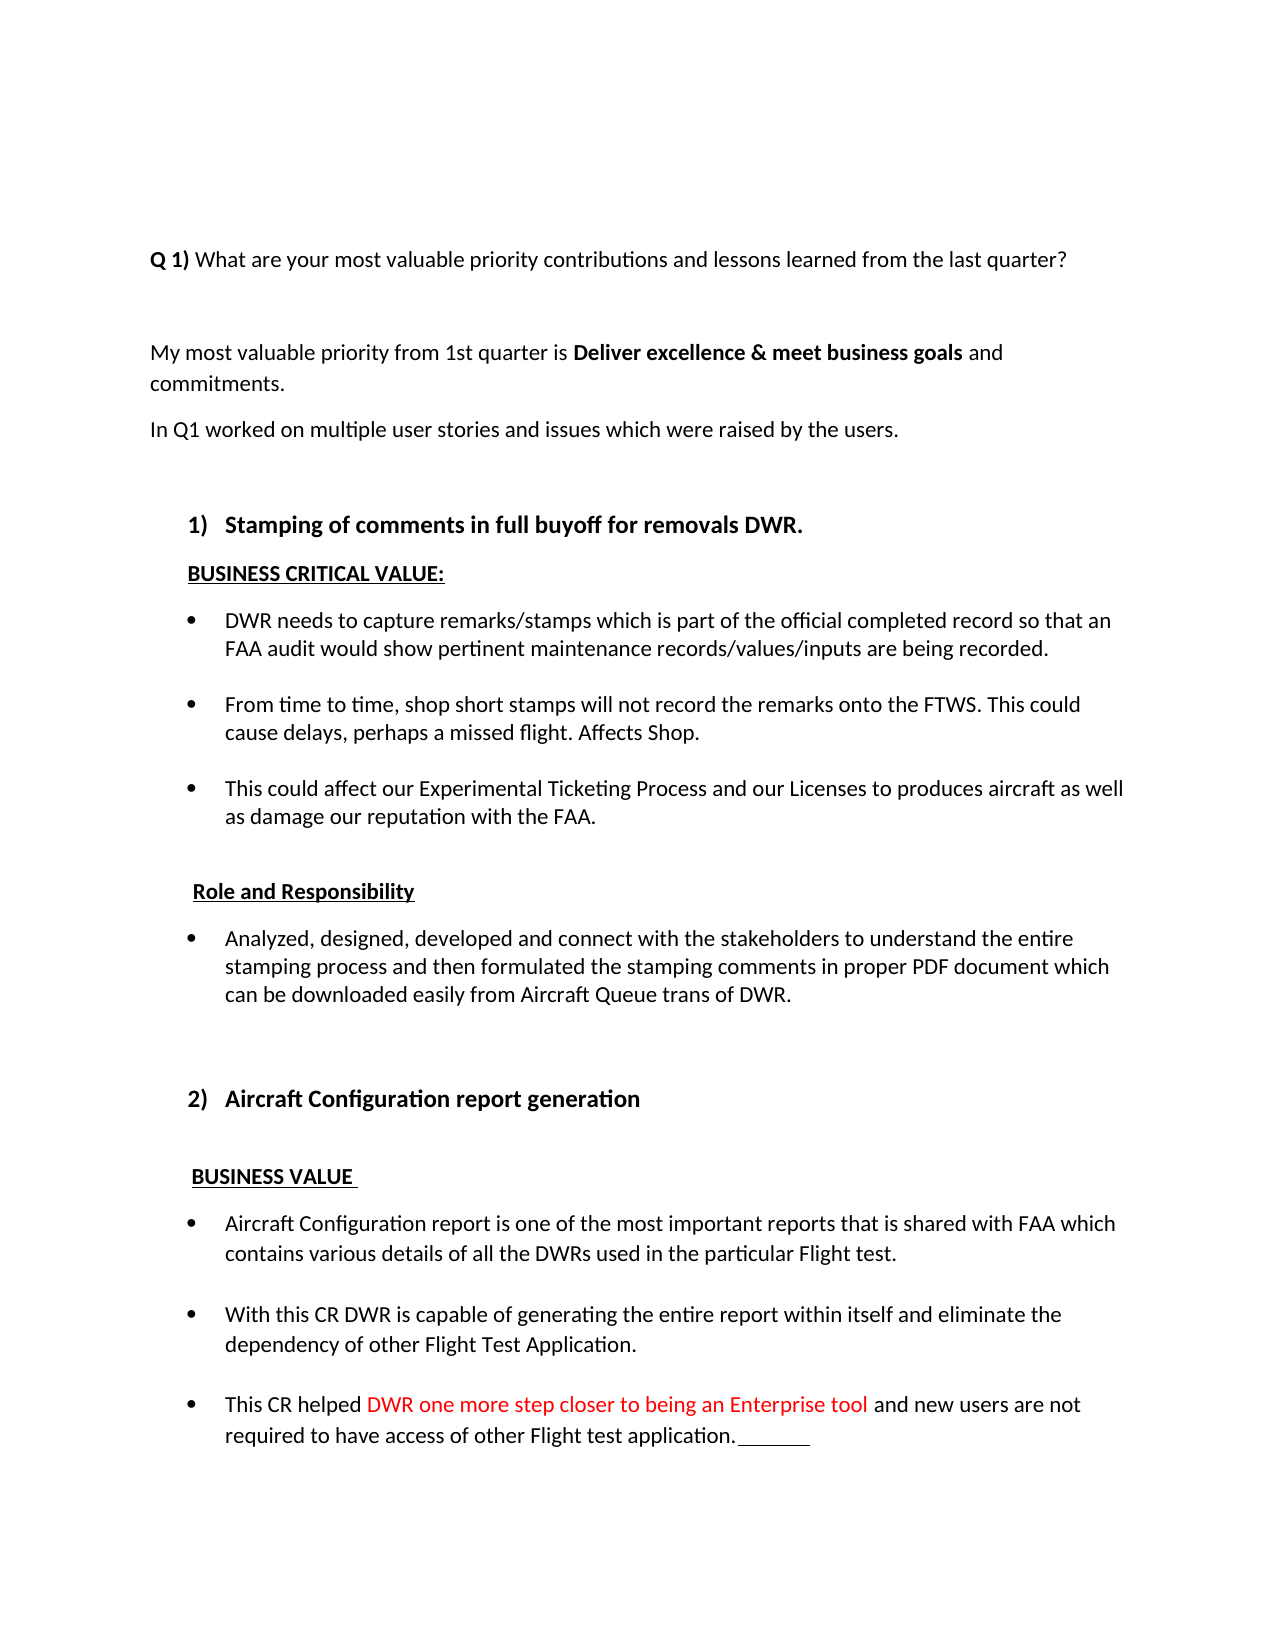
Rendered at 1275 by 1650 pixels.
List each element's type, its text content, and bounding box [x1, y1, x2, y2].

text Q 1) What are your most valuable priority contributions and lessons learned from the last quarter? [150, 245, 1125, 273]
list From time to time, shop short stamps will not record the remarks onto the FTWS. This could cause delays, perhaps a missed flight. Affects Shop. [187, 690, 1125, 746]
list Aircraft Configuration report is one of the most important reports that is shared with FAA which contains various details of all the DWRs used in the particular Flight test. [187, 1209, 1125, 1268]
text My most valuable priority from 1st quarter is Deliver excellence & meet business goals and commitments. [150, 338, 1125, 397]
text BUSINESS CRITICAL VALUE: [187, 559, 1125, 587]
list This CR helped DWR one more step closer to being an Enterprise tool and new users are not required to have access of other Flight test application. [187, 1391, 1125, 1449]
list Stamping of comments in full buyoff for removals DWR. [187, 509, 1125, 540]
list This could affect our Experimental Ticketing Process and our Licenses to produces aircraft as well as damage our reputation with the FAA. [187, 774, 1125, 830]
list DWR needs to capture remarks/stamps which is part of the official completed record so that an FAA audit would show pertinent maintenance records/values/inputs are being recorded. [187, 606, 1125, 662]
list Analyzed, designed, developed and connect with the stakeholders to understand the entire stamping process and then formulated the stamping comments in proper PDF document which can be downloaded easily from Aircraft Queue trans of DWR. [187, 924, 1125, 1008]
list Aircraft Configuration report generation [187, 1083, 1125, 1113]
text Role and Responsibility [150, 877, 1125, 905]
list With this CR DWR is capable of generating the entire report within itself and eliminate the dependency of other Flight Test Application. [187, 1300, 1125, 1358]
text In Q1 worked on multiple user stories and issues which were raised by the users. [150, 416, 1125, 444]
text BUSINESS VALUE [150, 1162, 1125, 1191]
